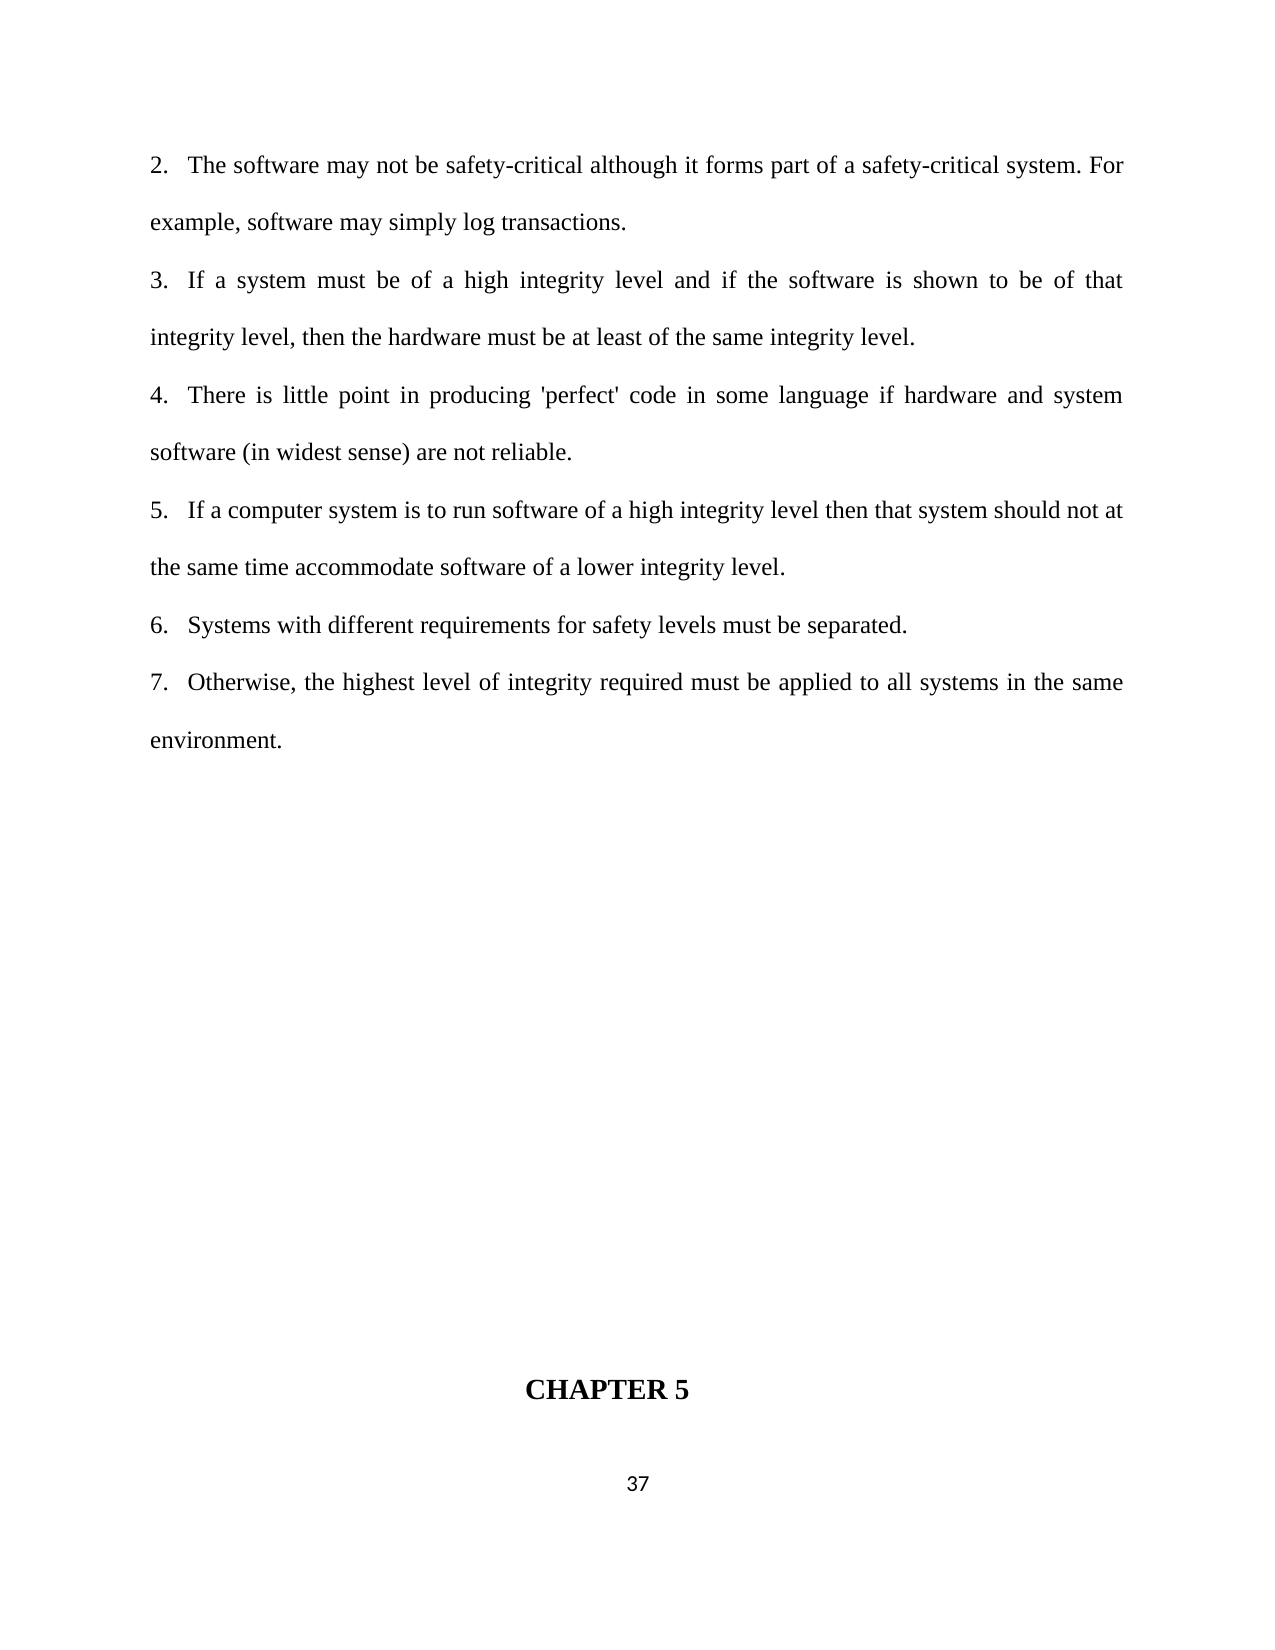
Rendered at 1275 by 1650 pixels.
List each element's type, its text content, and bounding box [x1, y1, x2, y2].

list If a computer system is to run software of a high integrity level then that system should not at the same time accommodate software of a lower integrity level. [150, 495, 1125, 581]
list Systems with different requirements for safety levels must be separated. [150, 610, 1125, 639]
list The software may not be safety-critical although it forms part of a safety-critical system. For example, software may simply log transactions. [150, 150, 1125, 236]
list Otherwise, the highest level of integrity required must be applied to all systems in the same environment. [150, 667, 1125, 754]
list If a system must be of a high integrity level and if the software is shown to be of that integrity level, then the hardware must be at least of the same integrity level. [150, 265, 1125, 351]
text CHAPTER 5 [450, 1372, 1125, 1406]
list There is little point in producing 'perfect' code in some language if hardware and system software (in widest sense) are not reliable. [150, 380, 1125, 466]
